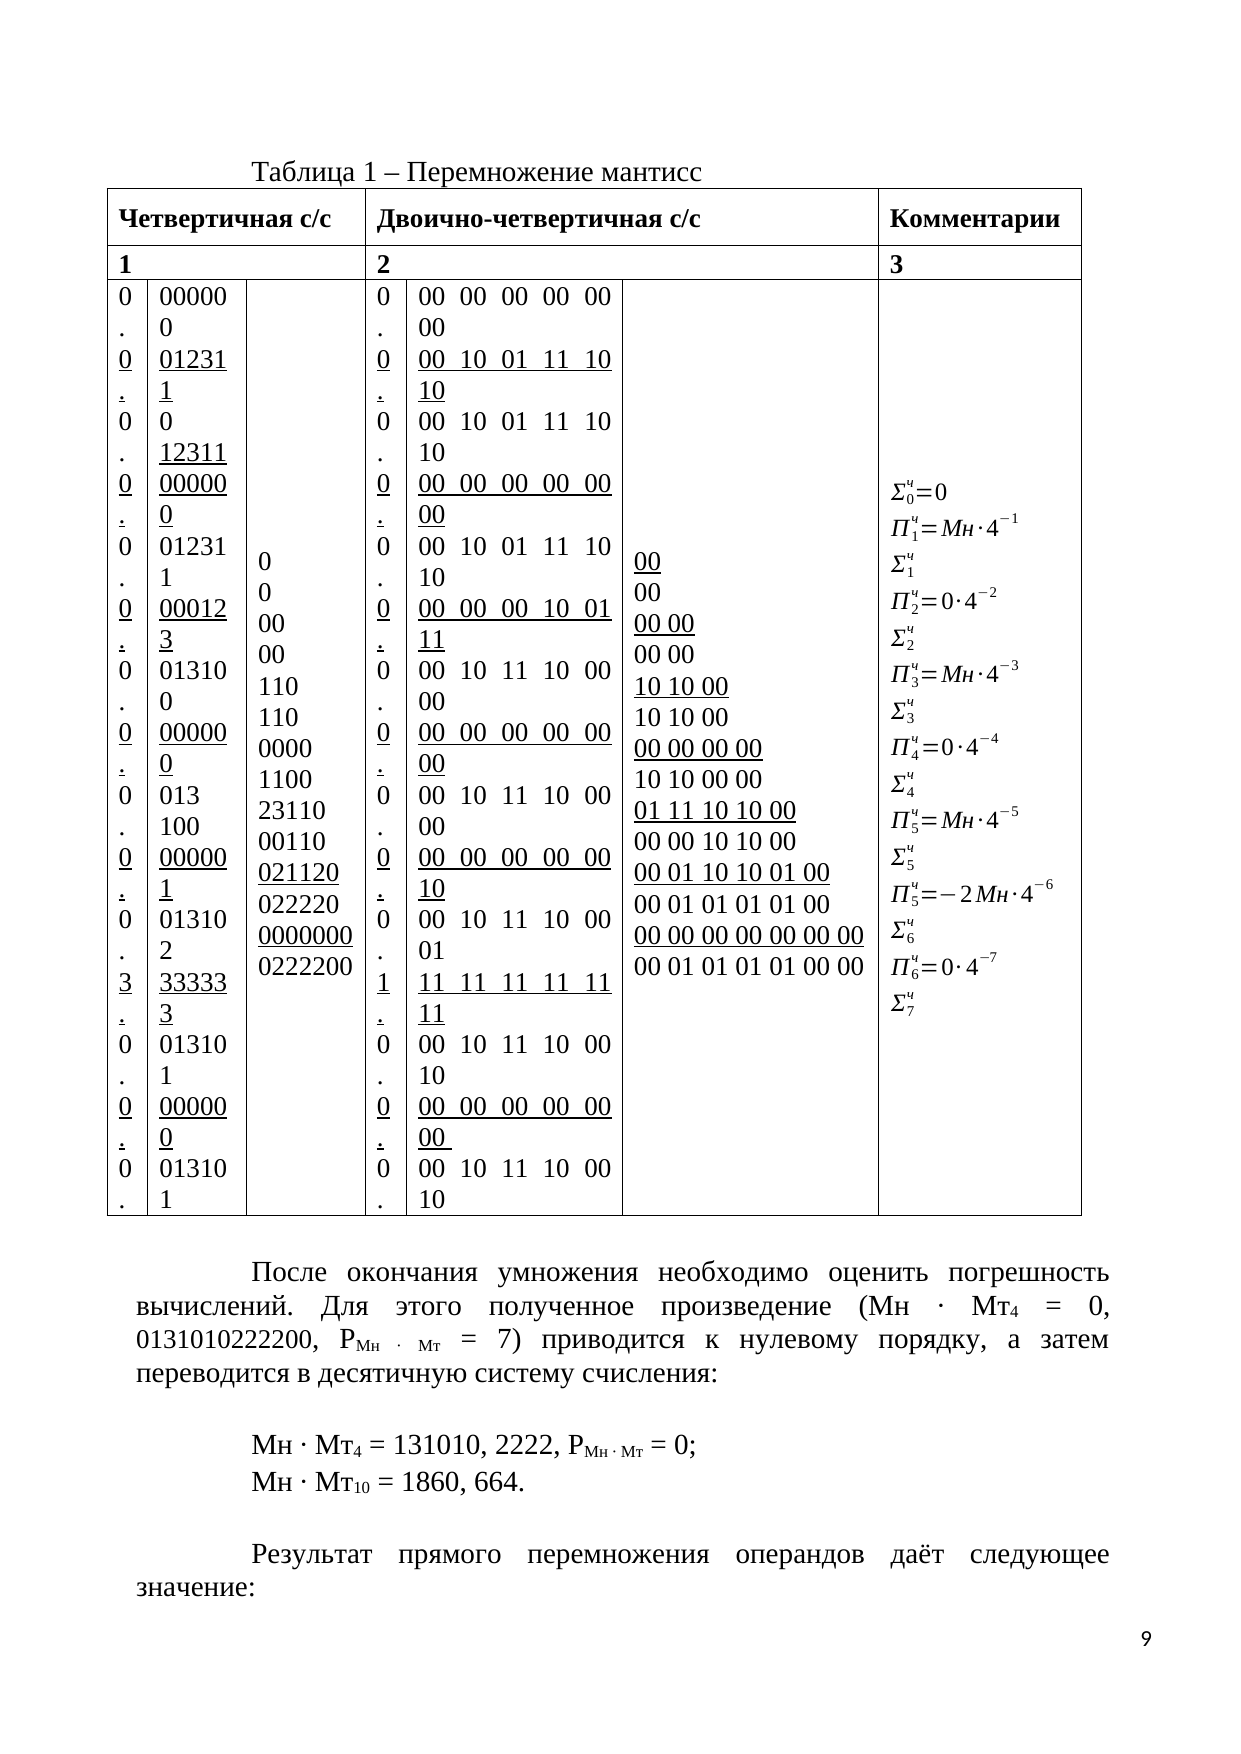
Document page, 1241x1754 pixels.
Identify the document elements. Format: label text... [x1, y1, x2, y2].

text После окончания умножения необходимо оценить погрешность вычислений. Для этого полученное произведение (Мн ∙ Мт4 = 0, 0131010222200, РМн ∙ Мт = 7) приводится к нулевому порядку, а затем переводится в десятичную систему счисления: [136, 1254, 1110, 1389]
table_cell 3 [879, 246, 1081, 279]
text Таблица 1 – Перемножение мантисс [177, 154, 1152, 188]
table_cell [879, 280, 1081, 1215]
table_cell 000000 012311 012311 000000 012311 000123 013100 000000 013100 000001 013102 333333 013101 000000 013101 [148, 280, 246, 1215]
text Мн ∙ Мт10 = 1860, 664. [136, 1464, 1110, 1497]
table_cell 0. 0. 0. 0. 0. 0. 0. 0. 0. 0. 0. 1. 0. 0. 0. [366, 280, 406, 1215]
table_header Комментарии [879, 189, 1081, 244]
table_cell 0 0 00 00 110 110 0000 1100 23110 00110 021120 022220 0000000 0222200 [247, 280, 365, 1215]
text Мн ∙ Мт4 = 131010, 2222, РМн ∙ Мт = 0; [136, 1427, 1110, 1461]
table_cell 0. 0. 0. 0. 0. 0. 0. 0. 0. 0. 0. 3. 0. 0. 0. [108, 280, 147, 1215]
table_cell 00 00 00 00 00 00 10 10 00 10 10 00 00 00 00 00 10 10 00 00 01 11 10 10 00 00 00 10 10 00 00 01 10 10 01 00 00 01 01 01 01 00 00 00 00 00 00 00 00 00 01 01 01 01 00 00 [623, 280, 878, 1215]
table_header Двоично-четвертичная с/с [366, 189, 878, 244]
text Результат прямого перемножения операндов даёт следующее значение: [136, 1536, 1110, 1603]
table_cell 00 00 00 00 00 00 00 10 01 11 10 10 00 10 01 11 10 10 00 00 00 00 00 00 00 10 01 11 10 10 00 00 00 10 01 11 00 10 11 10 00 00 00 00 00 00 00 00 00 10 11 10 00 00 00 00 00 00 00 10 00 10 11 10 00 01 11 11 11 11 11 11 00 10 11 10 00 10 00 00 00 00 00 00 00 10 11 10 00 10 [407, 280, 622, 1215]
table_cell 1 [108, 246, 365, 279]
table_header Четвертичная с/с [108, 189, 365, 244]
table_cell 2 [366, 246, 878, 279]
